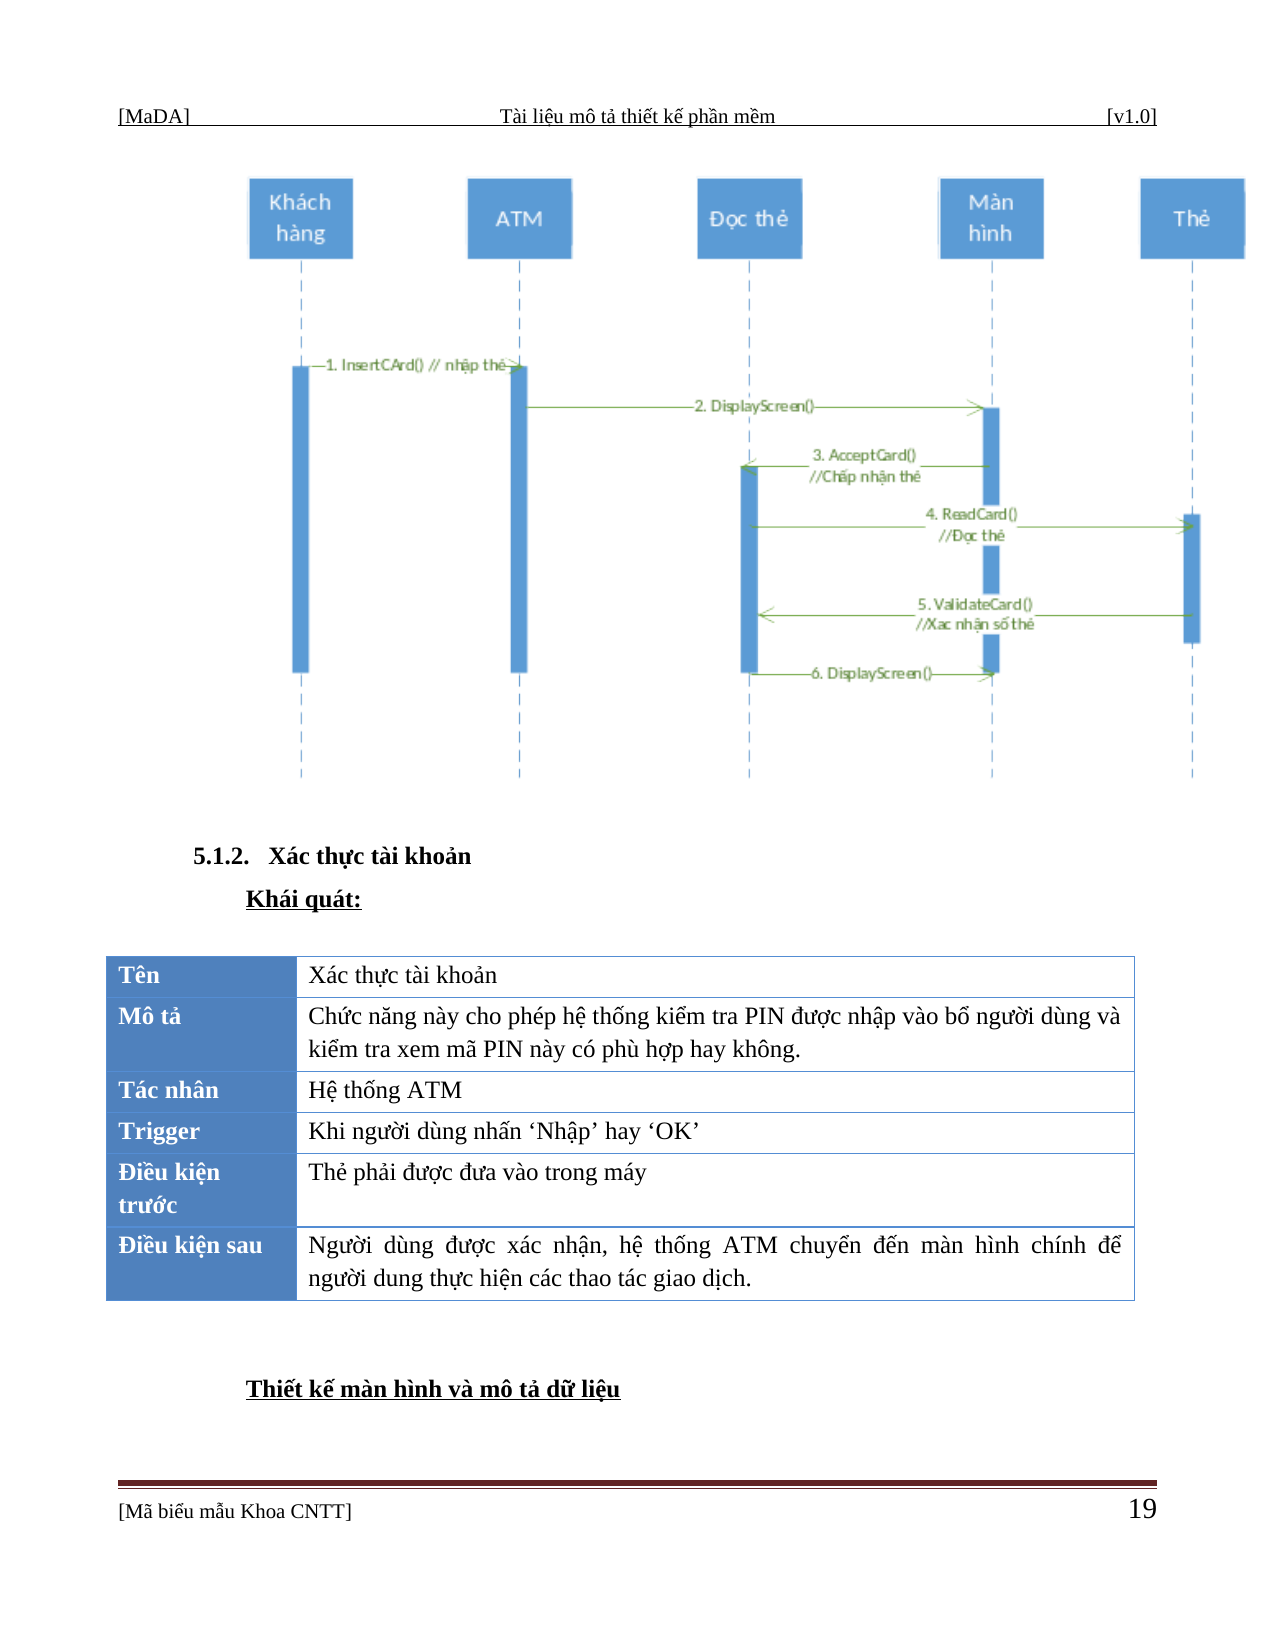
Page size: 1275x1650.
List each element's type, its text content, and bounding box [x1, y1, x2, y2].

table_cell Tác nhân [107, 1072, 296, 1112]
table_header Xác thực tài khoản [297, 957, 1134, 997]
table_cell Hệ thống ATM [297, 1072, 1134, 1112]
table_cell Trigger [107, 1113, 296, 1153]
table_header Tên [107, 957, 296, 997]
table_cell Điều kiện sau [107, 1228, 296, 1300]
list Thiết kế màn hình và mô tả dữ liệu [246, 1374, 1157, 1402]
table_cell Thẻ phải được đưa vào trong máy [297, 1154, 1134, 1226]
list Khái quát: [246, 884, 1157, 913]
list Xác thực tài khoản [193, 841, 1157, 869]
table_cell Chức năng này cho phép hệ thống kiểm tra PIN được nhập vào bổ người dùng và kiểm tra xem mã PIN này có phù hợp hay không. [297, 998, 1134, 1071]
table_cell Khi người dùng nhấn ‘Nhập’ hay ‘OK’ [297, 1113, 1134, 1153]
table_cell Điều kiện trước [107, 1154, 296, 1226]
table_cell Mô tả [107, 998, 296, 1071]
table_cell Người dùng được xác nhận, hệ thống ATM chuyển đến màn hình chính để người dung thực hiện các thao tác giao dịch. [297, 1228, 1134, 1300]
